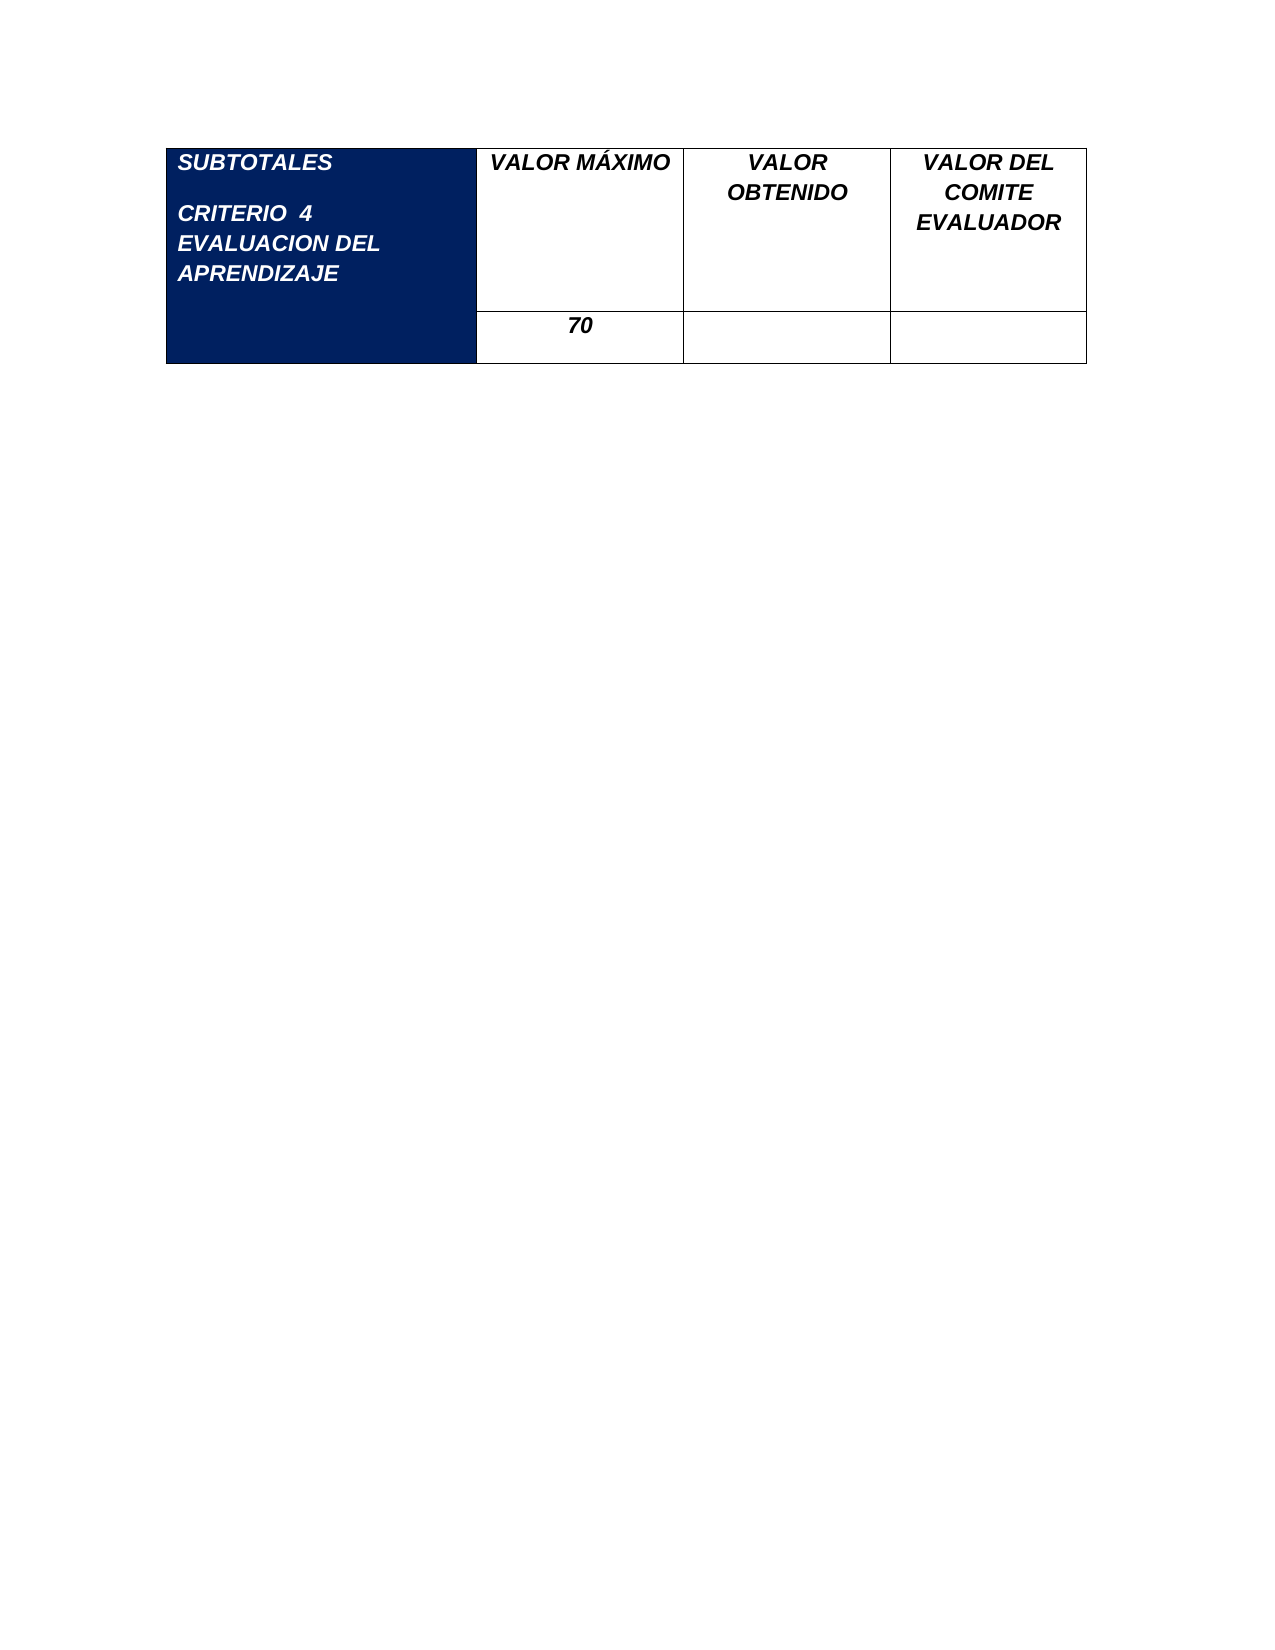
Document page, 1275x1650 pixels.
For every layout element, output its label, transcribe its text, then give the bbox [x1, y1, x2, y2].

table_cell 70 [477, 312, 683, 363]
table_cell [167, 311, 476, 363]
table_header VALOR DEL COMITE EVALUADOR [891, 149, 1086, 311]
table_cell [891, 312, 1086, 363]
table_cell [684, 312, 890, 363]
table_header SUBTOTALES CRITERIO 4 EVALUACION DEL APRENDIZAJE [167, 149, 476, 311]
table_header VALOR OBTENIDO [684, 149, 890, 311]
table_header VALOR MÁXIMO [477, 149, 683, 311]
